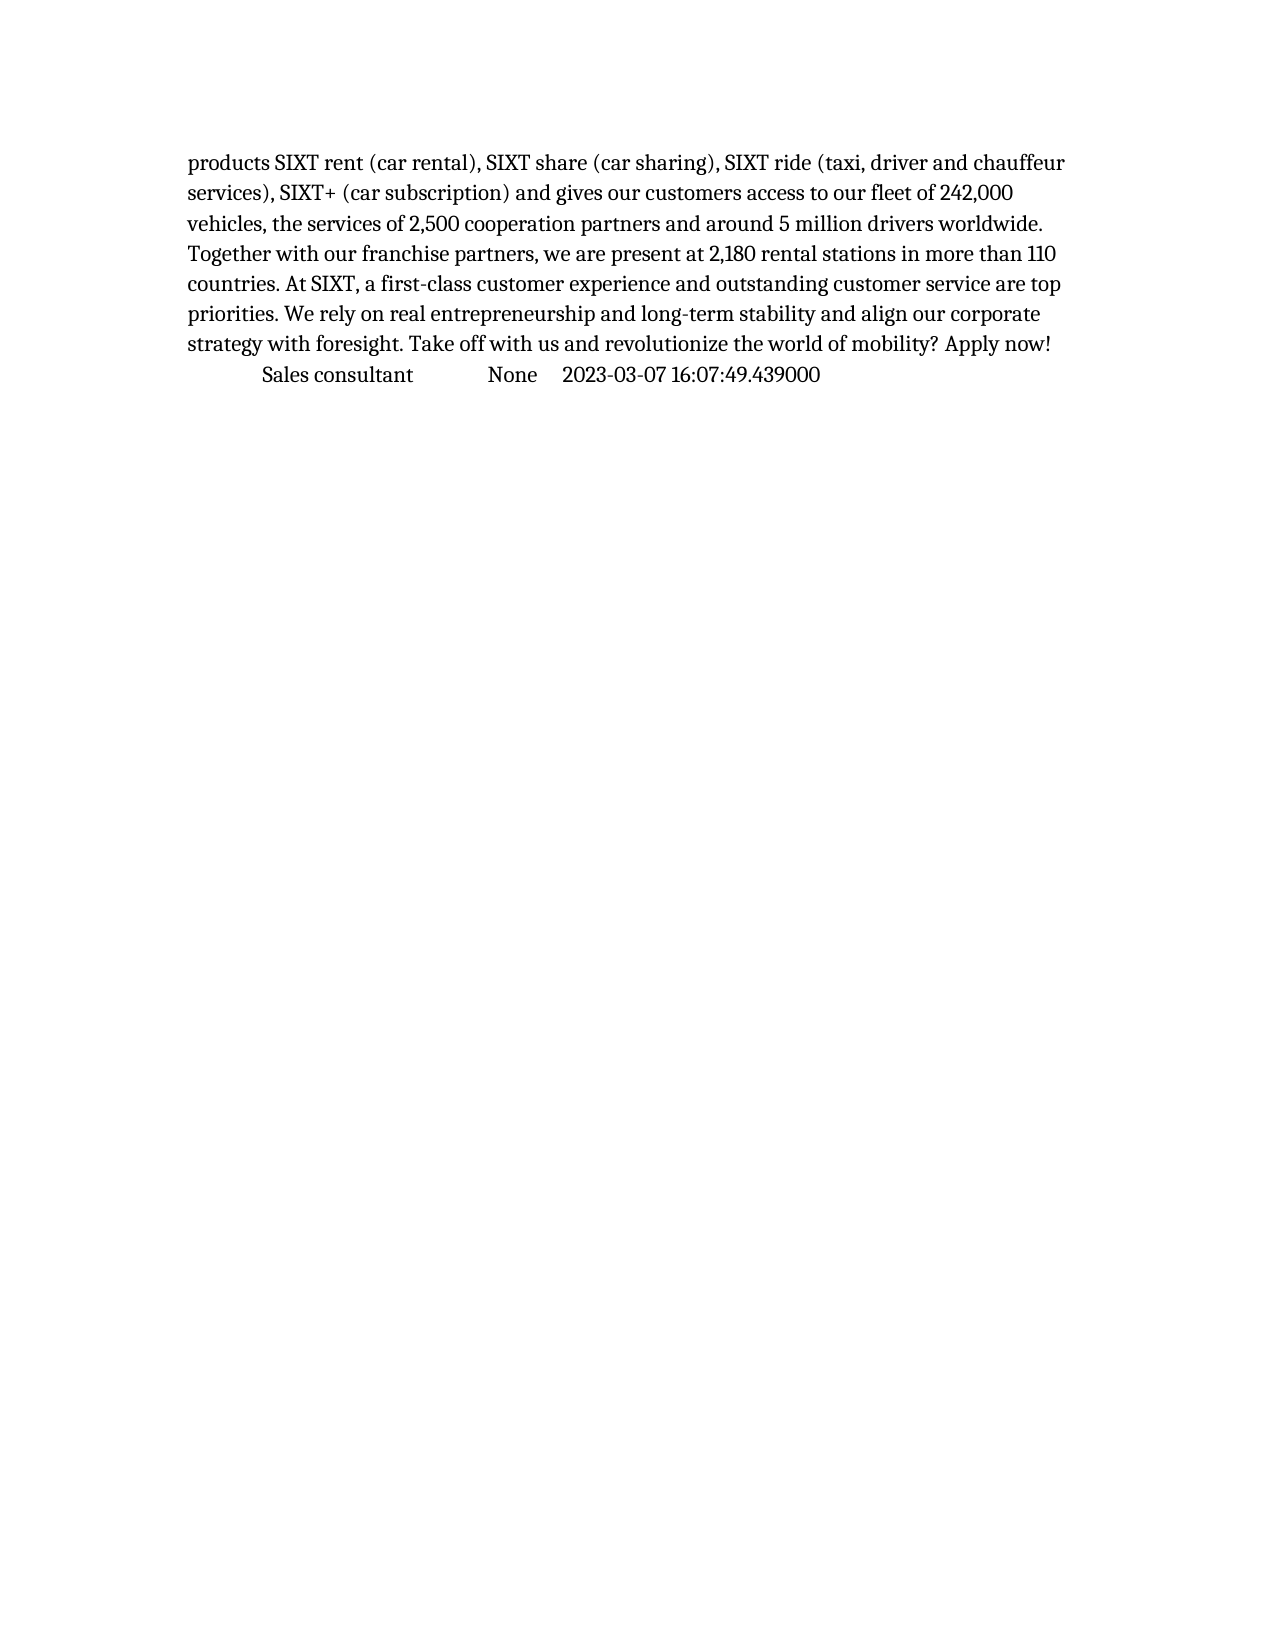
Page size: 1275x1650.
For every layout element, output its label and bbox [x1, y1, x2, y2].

text [187, 150, 1087, 418]
